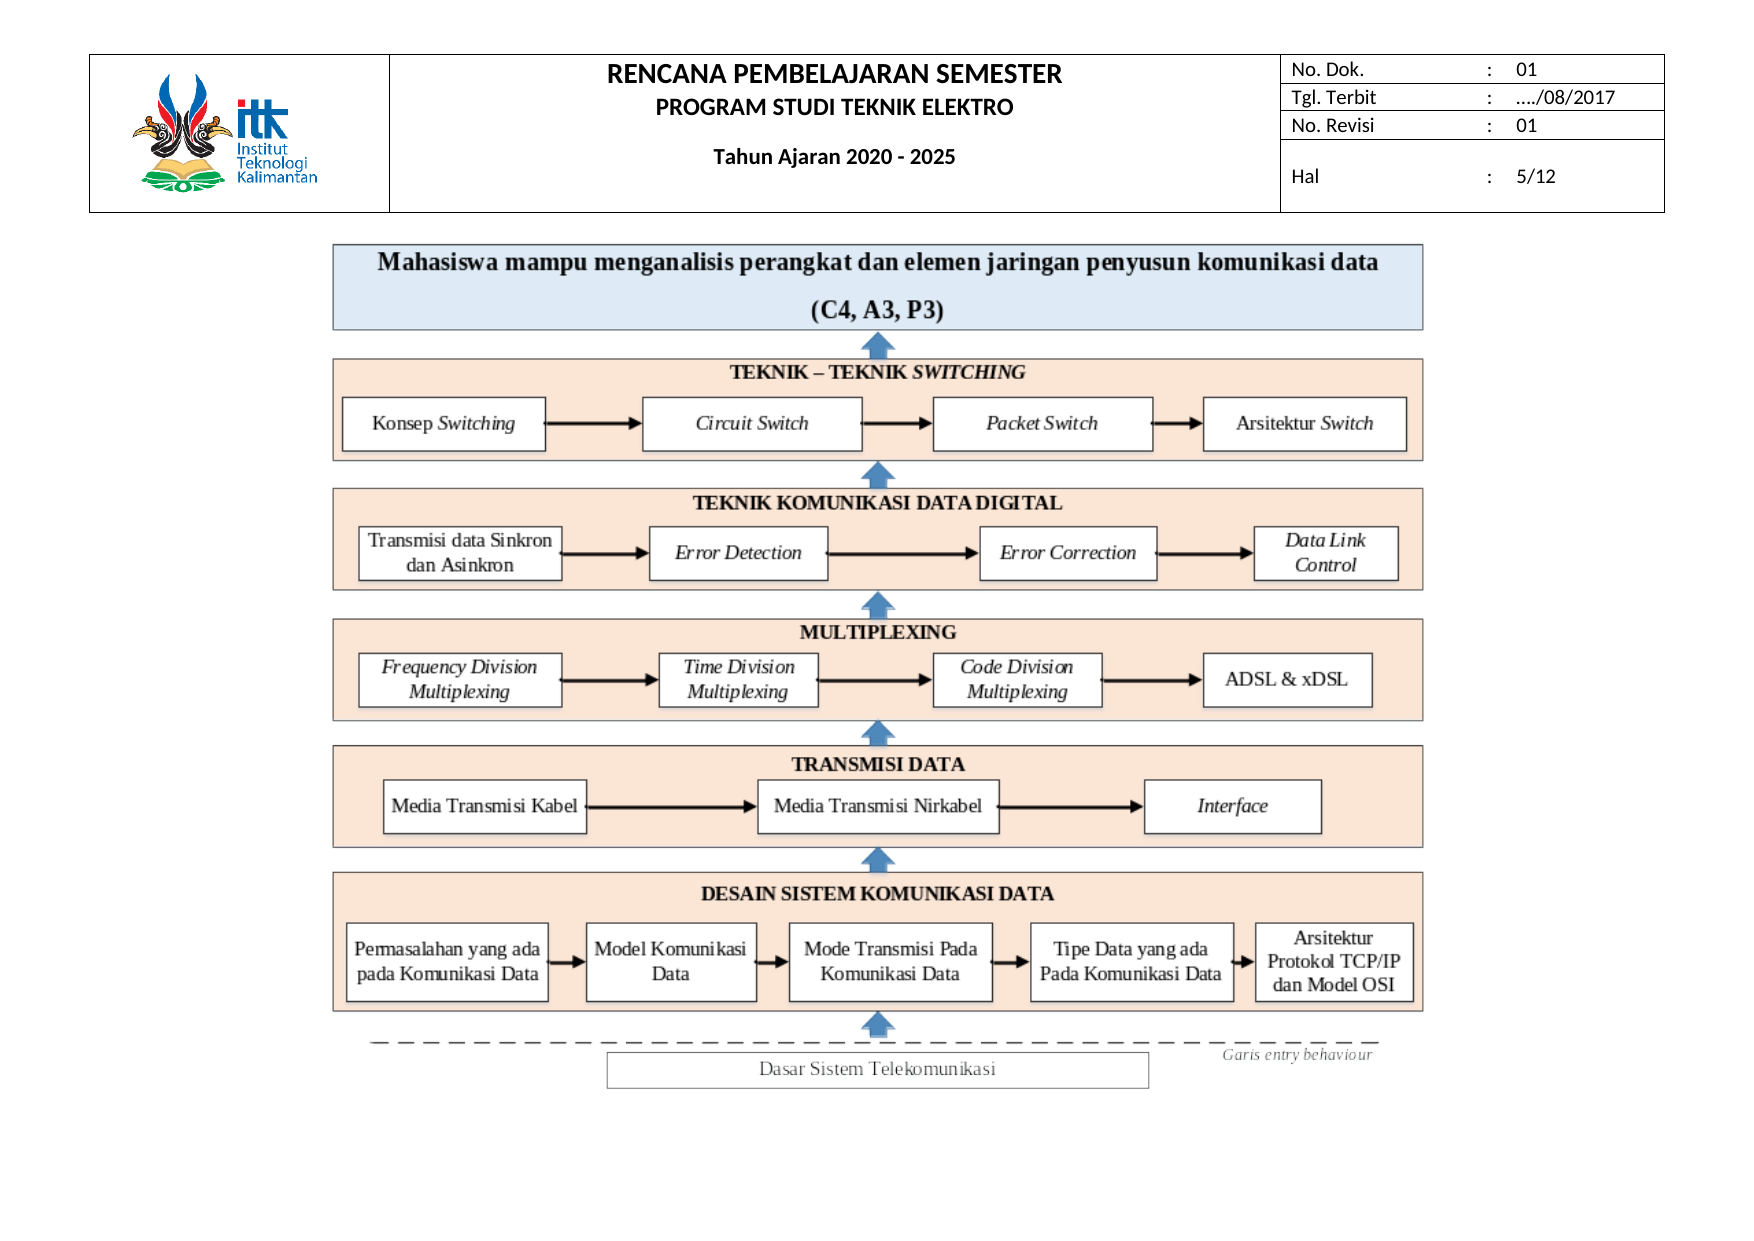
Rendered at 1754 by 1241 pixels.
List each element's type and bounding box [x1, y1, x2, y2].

picture [128, 71, 321, 196]
